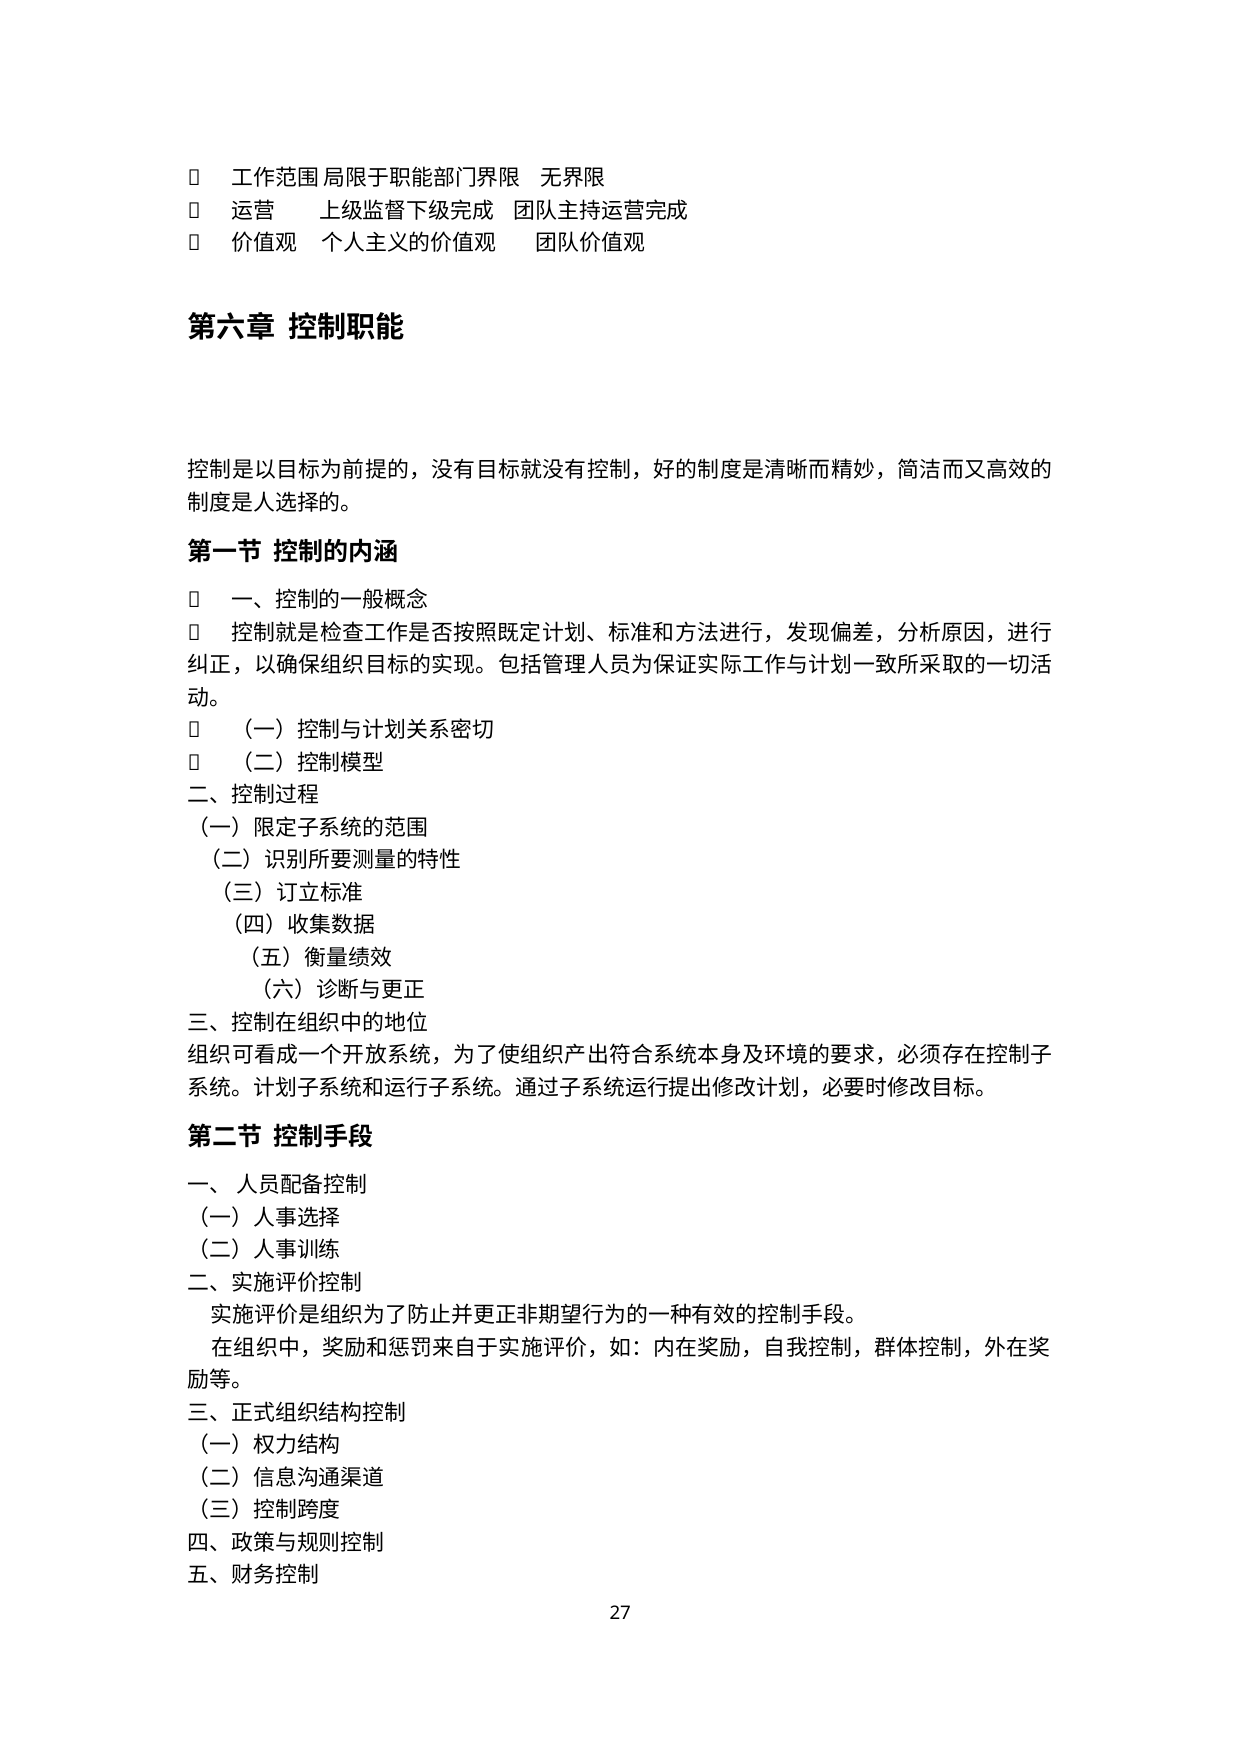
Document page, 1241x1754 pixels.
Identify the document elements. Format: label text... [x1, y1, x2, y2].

text 二、实施评价控制 [187, 1264, 1053, 1297]
text 实施评价是组织为了防止并更正非期望行为的一种有效的控制手段。 [187, 1297, 1053, 1329]
text （六）诊断与更正 [187, 972, 1053, 1004]
text 在组织中，奖励和惩罚来自于实施评价，如：内在奖励，自我控制，群体控制，外在奖励等。 [187, 1329, 1053, 1394]
text  工作范围 局限于职能部门界限 无界限 [187, 160, 1053, 192]
text （四）收集数据 [187, 907, 1053, 939]
text （一）人事选择 [187, 1199, 1053, 1232]
text （三）订立标准 [187, 874, 1053, 907]
text  价值观 个人主义的价值观 团队价值观 [187, 225, 1053, 257]
text  一、控制的一般概念 [187, 582, 1053, 614]
text 控制是以目标为前提的，没有目标就没有控制，好的制度是清晰而精妙，简洁而又高效的，制度是人选择的。 [187, 452, 1053, 517]
text  运营 上级监督下级完成 团队主持运营完成 [187, 192, 1053, 225]
text 组织可看成一个开放系统，为了使组织产出符合系统本身及环境的要求，必须存在控制子系统。计划子系统和运行子系统。通过子系统运行提出修改计划，必要时修改目标。 [187, 1037, 1053, 1102]
text 一、 人员配备控制 [187, 1167, 1053, 1199]
text  控制就是检查工作是否按照既定计划、标准和方法进行，发现偏差，分析原因，进行纠正，以确保组织目标的实现。包括管理人员为保证实际工作与计划一致所采取的一切活动。 [187, 614, 1053, 712]
text （一）权力结构 [187, 1427, 1053, 1459]
text  （一）控制与计划关系密切 [187, 712, 1053, 744]
text 三、正式组织结构控制 [187, 1394, 1053, 1427]
subtitle 第二节 控制手段 [187, 1102, 1053, 1167]
text （一）限定子系统的范围 [187, 809, 1053, 842]
text 二、控制过程 [187, 777, 1053, 809]
text （三）控制跨度 [187, 1492, 1053, 1524]
text （二）信息沟通渠道 [187, 1459, 1053, 1492]
text 三、控制在组织中的地位 [187, 1004, 1053, 1037]
text 四、政策与规则控制 [187, 1524, 1053, 1557]
text （二）人事训练 [187, 1232, 1053, 1264]
text （二）识别所要测量的特性 [187, 842, 1053, 874]
text （五）衡量绩效 [187, 939, 1053, 972]
subtitle 第六章 控制职能 [187, 293, 1053, 358]
subtitle 第一节 控制的内涵 [187, 517, 1053, 582]
text 五、财务控制 [187, 1557, 1053, 1589]
text  （二）控制模型 [187, 744, 1053, 777]
